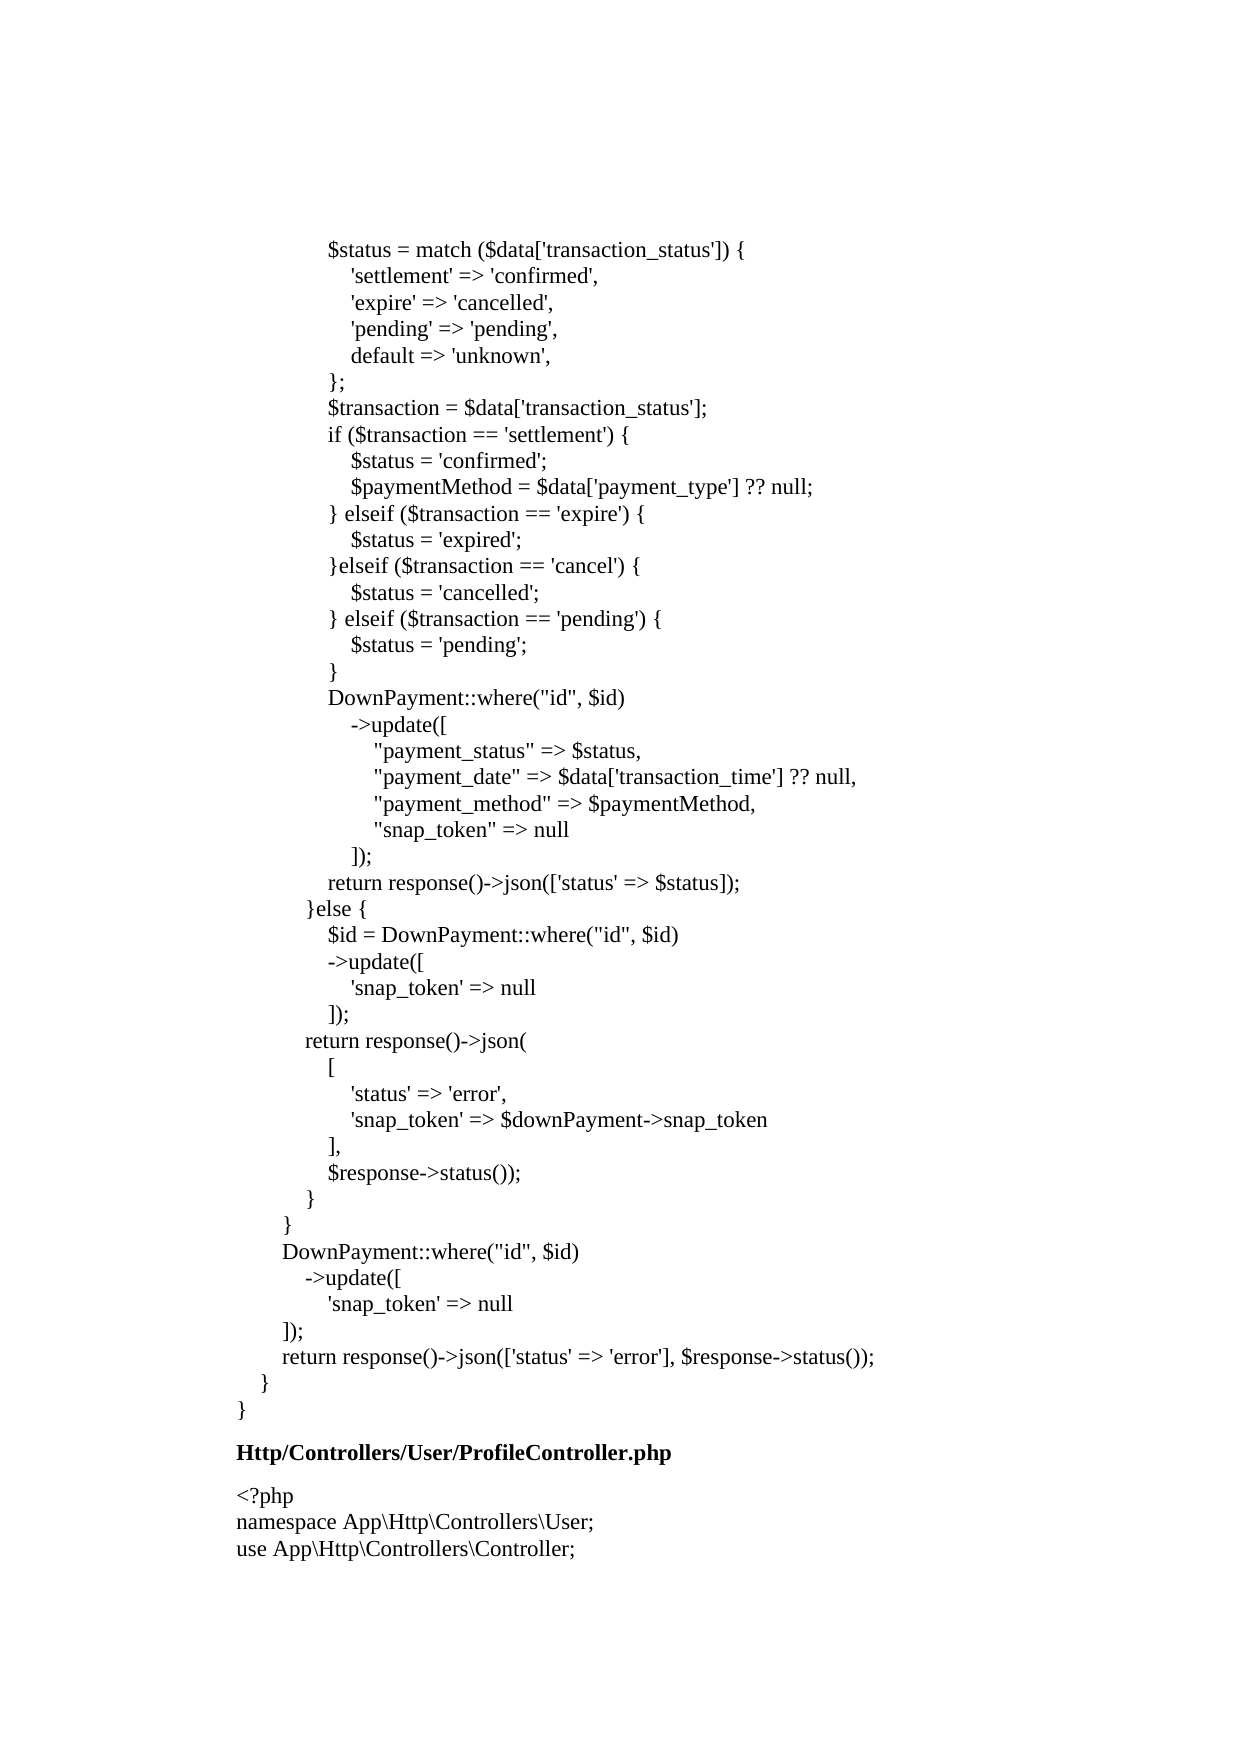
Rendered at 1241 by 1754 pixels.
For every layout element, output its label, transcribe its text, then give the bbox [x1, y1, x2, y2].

list "payment_method" => $paymentMethod, [236, 790, 1063, 816]
list $status = 'cancelled'; [236, 579, 1063, 605]
list return response()->json(['status' => $status]); [236, 869, 1063, 895]
list }; [236, 368, 1063, 394]
list "snap_token" => null [236, 816, 1063, 842]
list ]); [236, 1001, 1063, 1027]
list ->update([ [236, 1264, 1063, 1290]
list 'settlement' => 'confirmed', [236, 263, 1063, 289]
list 'snap_token' => null [236, 1290, 1063, 1317]
list $response->status()); [236, 1159, 1063, 1185]
list 'status' => 'error', [236, 1079, 1063, 1106]
list } elseif ($transaction == 'expire') { [236, 500, 1063, 526]
list ->update([ [236, 711, 1063, 737]
list [ [236, 1053, 1063, 1079]
list } [236, 1211, 1063, 1238]
list namespace App\Http\Controllers\User; [236, 1508, 1063, 1534]
list DownPayment::where("id", $id) [236, 1238, 1063, 1264]
list } [236, 1185, 1063, 1211]
list $paymentMethod = $data['payment_type'] ?? null; [236, 473, 1063, 500]
list "payment_status" => $status, [236, 737, 1063, 763]
list } [236, 1369, 1063, 1396]
list "payment_date" => $data['transaction_time'] ?? null, [236, 763, 1063, 790]
list <?php [236, 1482, 1063, 1508]
list 'pending' => 'pending', [236, 315, 1063, 342]
list DownPayment::where("id", $id) [236, 684, 1063, 711]
list return response()->json(['status' => 'error'], $response->status()); [236, 1343, 1063, 1369]
list return response()->json( [236, 1027, 1063, 1053]
list 'snap_token' => $downPayment->snap_token [236, 1106, 1063, 1132]
list ->update([ [236, 948, 1063, 974]
list $status = 'pending'; [236, 632, 1063, 658]
list ]); [236, 1317, 1063, 1343]
list $status = 'expired'; [236, 526, 1063, 552]
list 'snap_token' => null [236, 974, 1063, 1001]
list }else { [236, 895, 1063, 921]
list default => 'unknown', [236, 342, 1063, 368]
text Http/Controllers/User/ProfileController.php [236, 1439, 1063, 1465]
list $id = DownPayment::where("id", $id) [236, 921, 1063, 948]
list if ($transaction == 'settlement') { [236, 421, 1063, 447]
list } elseif ($transaction == 'pending') { [236, 605, 1063, 632]
list ]); [236, 842, 1063, 869]
list 'expire' => 'cancelled', [236, 289, 1063, 315]
list $transaction = $data['transaction_status']; [236, 394, 1063, 421]
list } [236, 1396, 1063, 1422]
list use App\Http\Controllers\Controller; [236, 1534, 1063, 1561]
list }elseif ($transaction == 'cancel') { [236, 552, 1063, 579]
list $status = 'confirmed'; [236, 447, 1063, 473]
list } [236, 658, 1063, 684]
list ], [236, 1132, 1063, 1159]
list $status = match ($data['transaction_status']) { [236, 236, 1063, 263]
